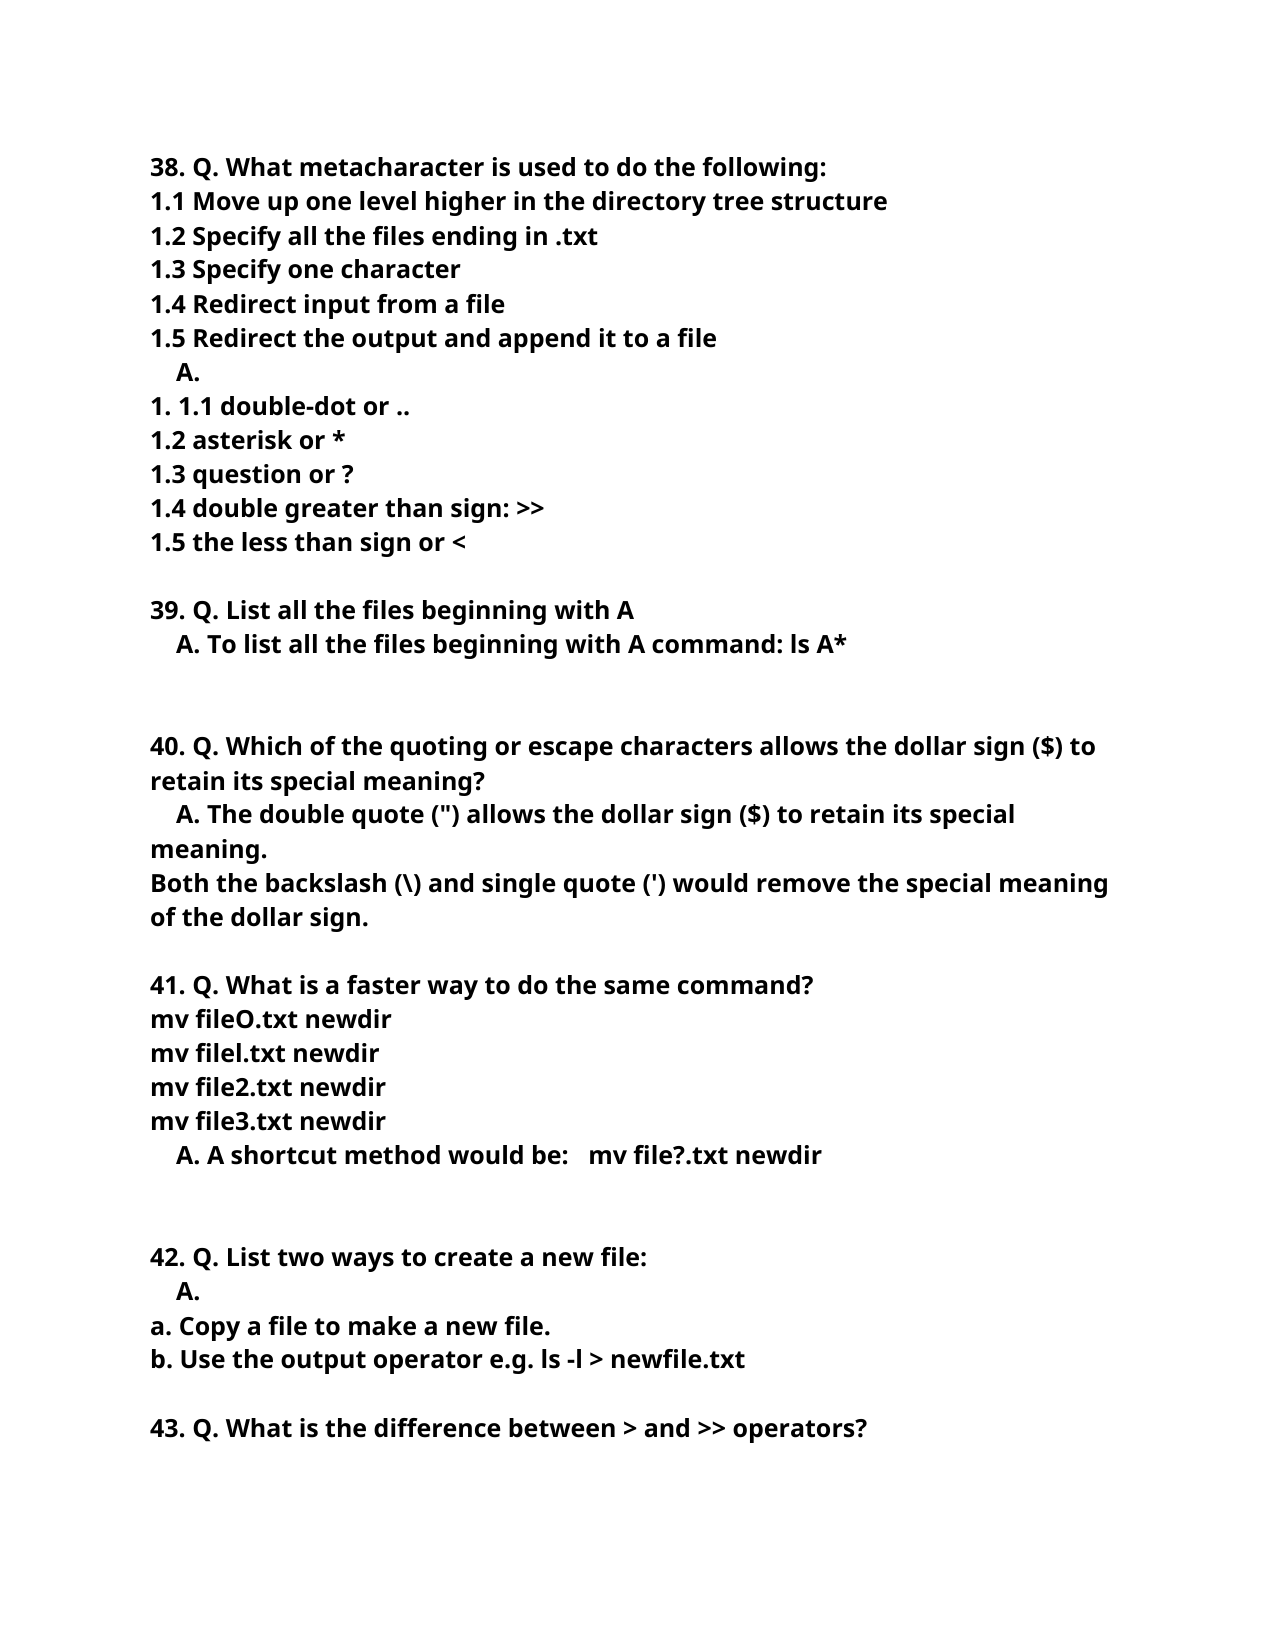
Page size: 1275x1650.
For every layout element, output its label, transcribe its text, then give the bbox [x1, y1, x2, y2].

text A. A shortcut method would be: mv file?.txt newdir [150, 1138, 1125, 1172]
text 43. Q. What is the difference between > and >> operators? [150, 1410, 1125, 1444]
text 40. Q. Which of the quoting or escape characters allows the dollar sign ($) to retain its special meaning? [150, 729, 1125, 797]
text A. The double quote (") allows the dollar sign ($) to retain its special meaning. [150, 797, 1125, 865]
text 42. Q. List two ways to create a new file: [150, 1240, 1125, 1274]
text 1.1 Move up one level higher in the directory tree structure [150, 184, 1125, 218]
text 1.3 Specify one character [150, 252, 1125, 286]
text mv file2.txt newdir [150, 1070, 1125, 1104]
text 1.3 question or ? [150, 457, 1125, 491]
text a. Copy a file to make a new file. [150, 1308, 1125, 1342]
text 1.2 asterisk or * [150, 422, 1125, 457]
text A. [150, 1274, 1125, 1308]
text b. Use the output operator e.g. ls -l > newfile.txt [150, 1342, 1125, 1376]
text A. To list all the files beginning with A command: ls A* [150, 627, 1125, 661]
text 39. Q. List all the files beginning with A [150, 593, 1125, 627]
text mv file3.txt newdir [150, 1104, 1125, 1138]
text 1.5 Redirect the output and append it to a file [150, 320, 1125, 354]
text mv fileO.txt newdir [150, 1002, 1125, 1036]
text Both the backslash (\) and single quote (') would remove the special meaning of the dollar sign. [150, 865, 1125, 933]
text 1.4 double greater than sign: >> [150, 491, 1125, 525]
text 1. 1.1 double-dot or .. [150, 388, 1125, 422]
text mv filel.txt newdir [150, 1036, 1125, 1070]
text 1.5 the less than sign or < [150, 525, 1125, 559]
text 1.2 Specify all the files ending in .txt [150, 218, 1125, 252]
text A. [150, 354, 1125, 388]
text 1.4 Redirect input from a file [150, 286, 1125, 320]
text 38. Q. What metacharacter is used to do the following: [150, 150, 1125, 184]
text 41. Q. What is a faster way to do the same command? [150, 967, 1125, 1002]
